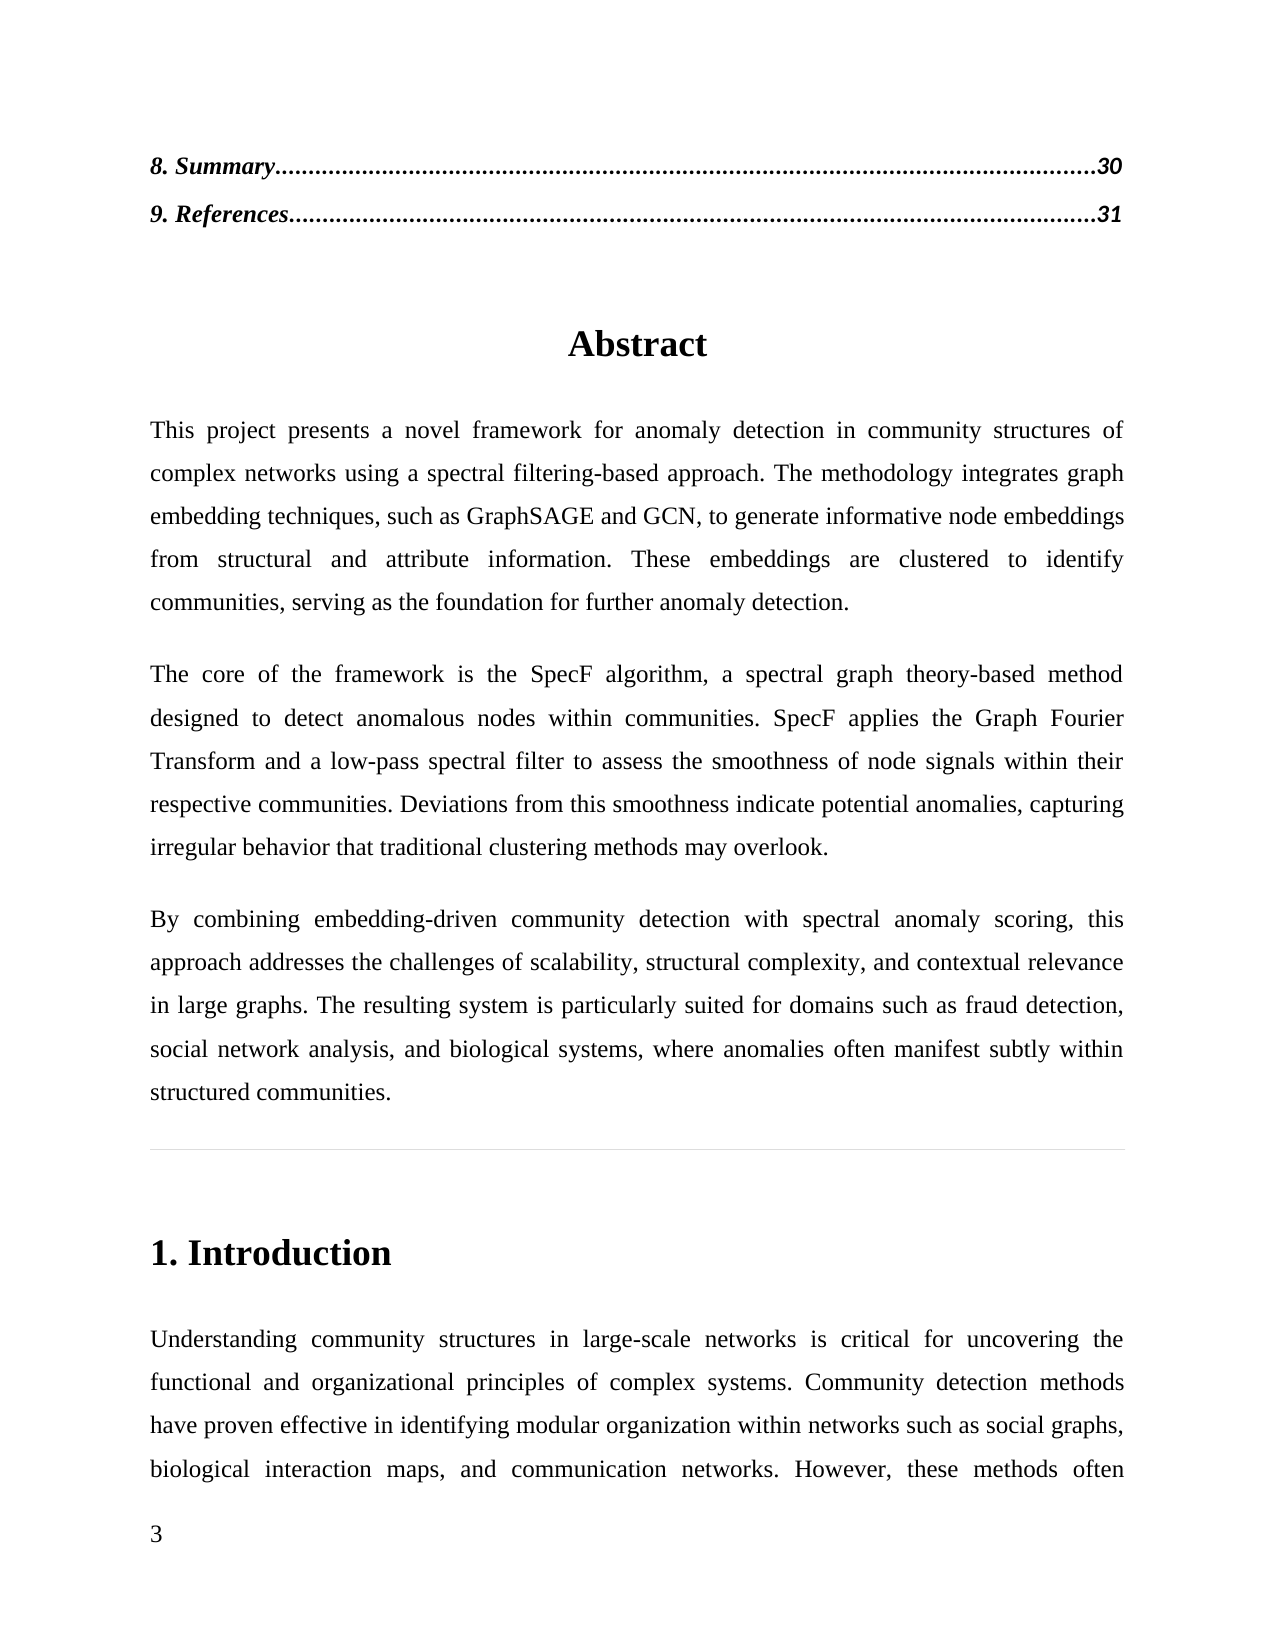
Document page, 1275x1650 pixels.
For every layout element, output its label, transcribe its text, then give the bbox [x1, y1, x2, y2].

text The core of the framework is the SpecF algorithm, a spectral graph theory-based method designed to detect anomalous nodes within communities. SpecF applies the Graph Fourier Transform and a low-pass spectral filter to assess the smoothness of node signals within their respective communities. Deviations from this smoothness indicate potential anomalies, capturing irregular behavior that traditional clustering methods may overlook. [150, 659, 1125, 861]
text This project presents a novel framework for anomaly detection in community structures of complex networks using a spectral filtering-based approach. The methodology integrates graph embedding techniques, such as GraphSAGE and GCN, to generate informative node embeddings from structural and attribute information. These embeddings are clustered to identify communities, serving as the foundation for further anomaly detection. [150, 415, 1125, 616]
subtitle 1. Introduction [150, 1230, 1125, 1273]
text By combining embedding-driven community detection with spectral anomaly scoring, this approach addresses the challenges of scalability, structural complexity, and contextual relevance in large graphs. The resulting system is particularly suited for domains such as fraud detection, social network analysis, and biological systems, where anomalies often manifest subtly within structured communities. [150, 904, 1125, 1106]
subtitle Abstract [150, 321, 1125, 364]
